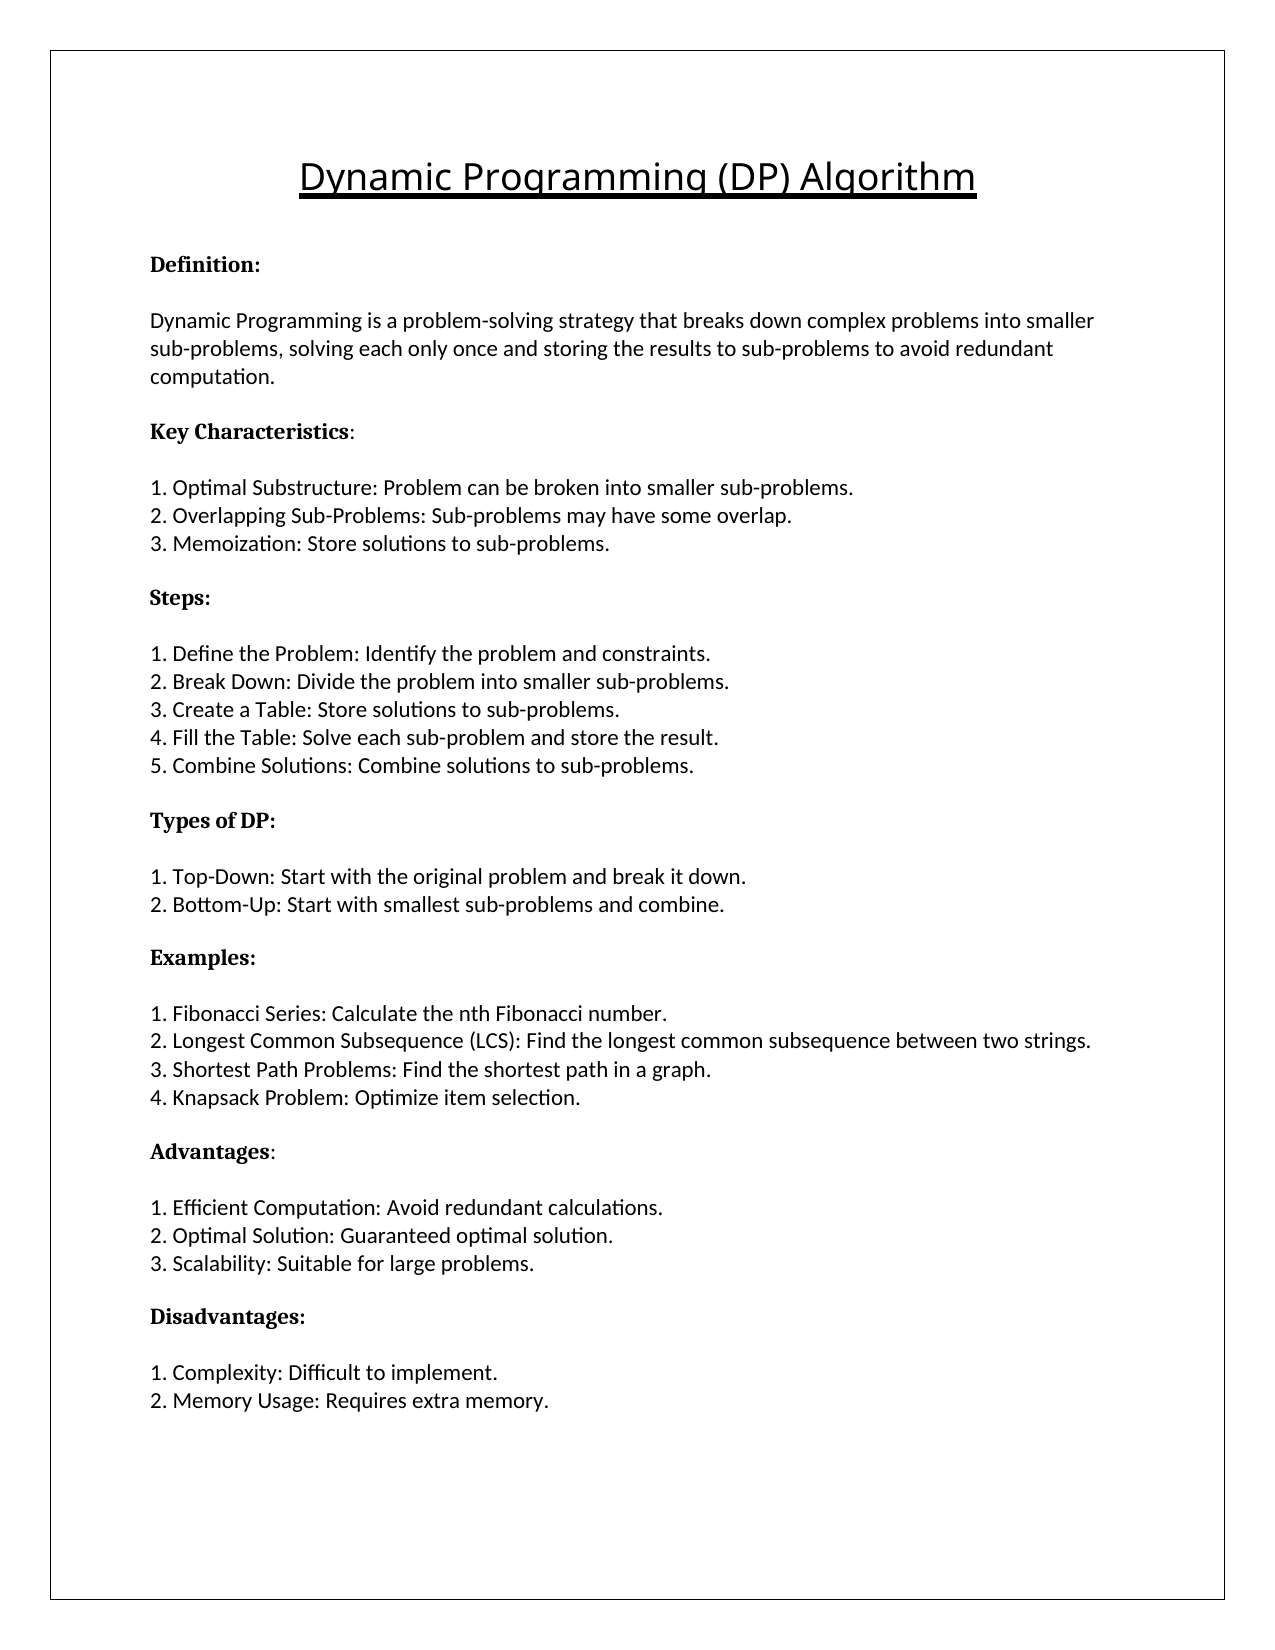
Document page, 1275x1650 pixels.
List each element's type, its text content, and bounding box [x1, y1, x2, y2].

text 2. Optimal Solution: Guaranteed optimal solution. [150, 1221, 1125, 1249]
text 1. Fibonacci Series: Calculate the nth Fibonacci number. [150, 999, 1125, 1027]
text 2. Longest Common Subsequence (LCS): Find the longest common subsequence between two strings. [150, 1027, 1125, 1055]
text 1. Complexity: Difficult to implement. [150, 1358, 1125, 1386]
text Advantages: [150, 1137, 1125, 1165]
text 2. Bottom-Up: Start with smallest sub-problems and combine. [150, 890, 1125, 918]
text 1. Define the Problem: Identify the problem and constraints. [150, 639, 1125, 667]
text Types of DP: [150, 807, 1125, 834]
text 1. Optimal Substructure: Problem can be broken into smaller sub-problems. [150, 473, 1125, 501]
text Key Characteristics: [150, 417, 1125, 445]
text 4. Knapsack Problem: Optimize item selection. [150, 1083, 1125, 1111]
text 3. Memoization: Store solutions to sub-problems. [150, 529, 1125, 557]
text 3. Create a Table: Store solutions to sub-problems. [150, 695, 1125, 723]
text 3. Shortest Path Problems: Find the shortest path in a graph. [150, 1055, 1125, 1083]
text Disadvantages: [150, 1303, 1125, 1330]
text 3. Scalability: Suitable for large problems. [150, 1249, 1125, 1277]
text 5. Combine Solutions: Combine solutions to sub-problems. [150, 751, 1125, 779]
text Dynamic Programming (DP) Algorithm [150, 150, 1125, 201]
text 2. Overlapping Sub-Problems: Sub-problems may have some overlap. [150, 501, 1125, 529]
text Dynamic Programming is a problem-solving strategy that breaks down complex problems into smaller sub-problems, solving each only once and storing the results to sub-problems to avoid redundant computation. [150, 306, 1125, 391]
text Definition: [150, 252, 1125, 278]
text 1. Top-Down: Start with the original problem and break it down. [150, 862, 1125, 890]
text 2. Break Down: Divide the problem into smaller sub-problems. [150, 667, 1125, 695]
text Steps: [150, 585, 1125, 611]
text 1. Efficient Computation: Avoid redundant calculations. [150, 1193, 1125, 1221]
text 2. Memory Usage: Requires extra memory. [150, 1386, 1125, 1414]
text Examples: [150, 944, 1125, 971]
text 4. Fill the Table: Solve each sub-problem and store the result. [150, 723, 1125, 751]
